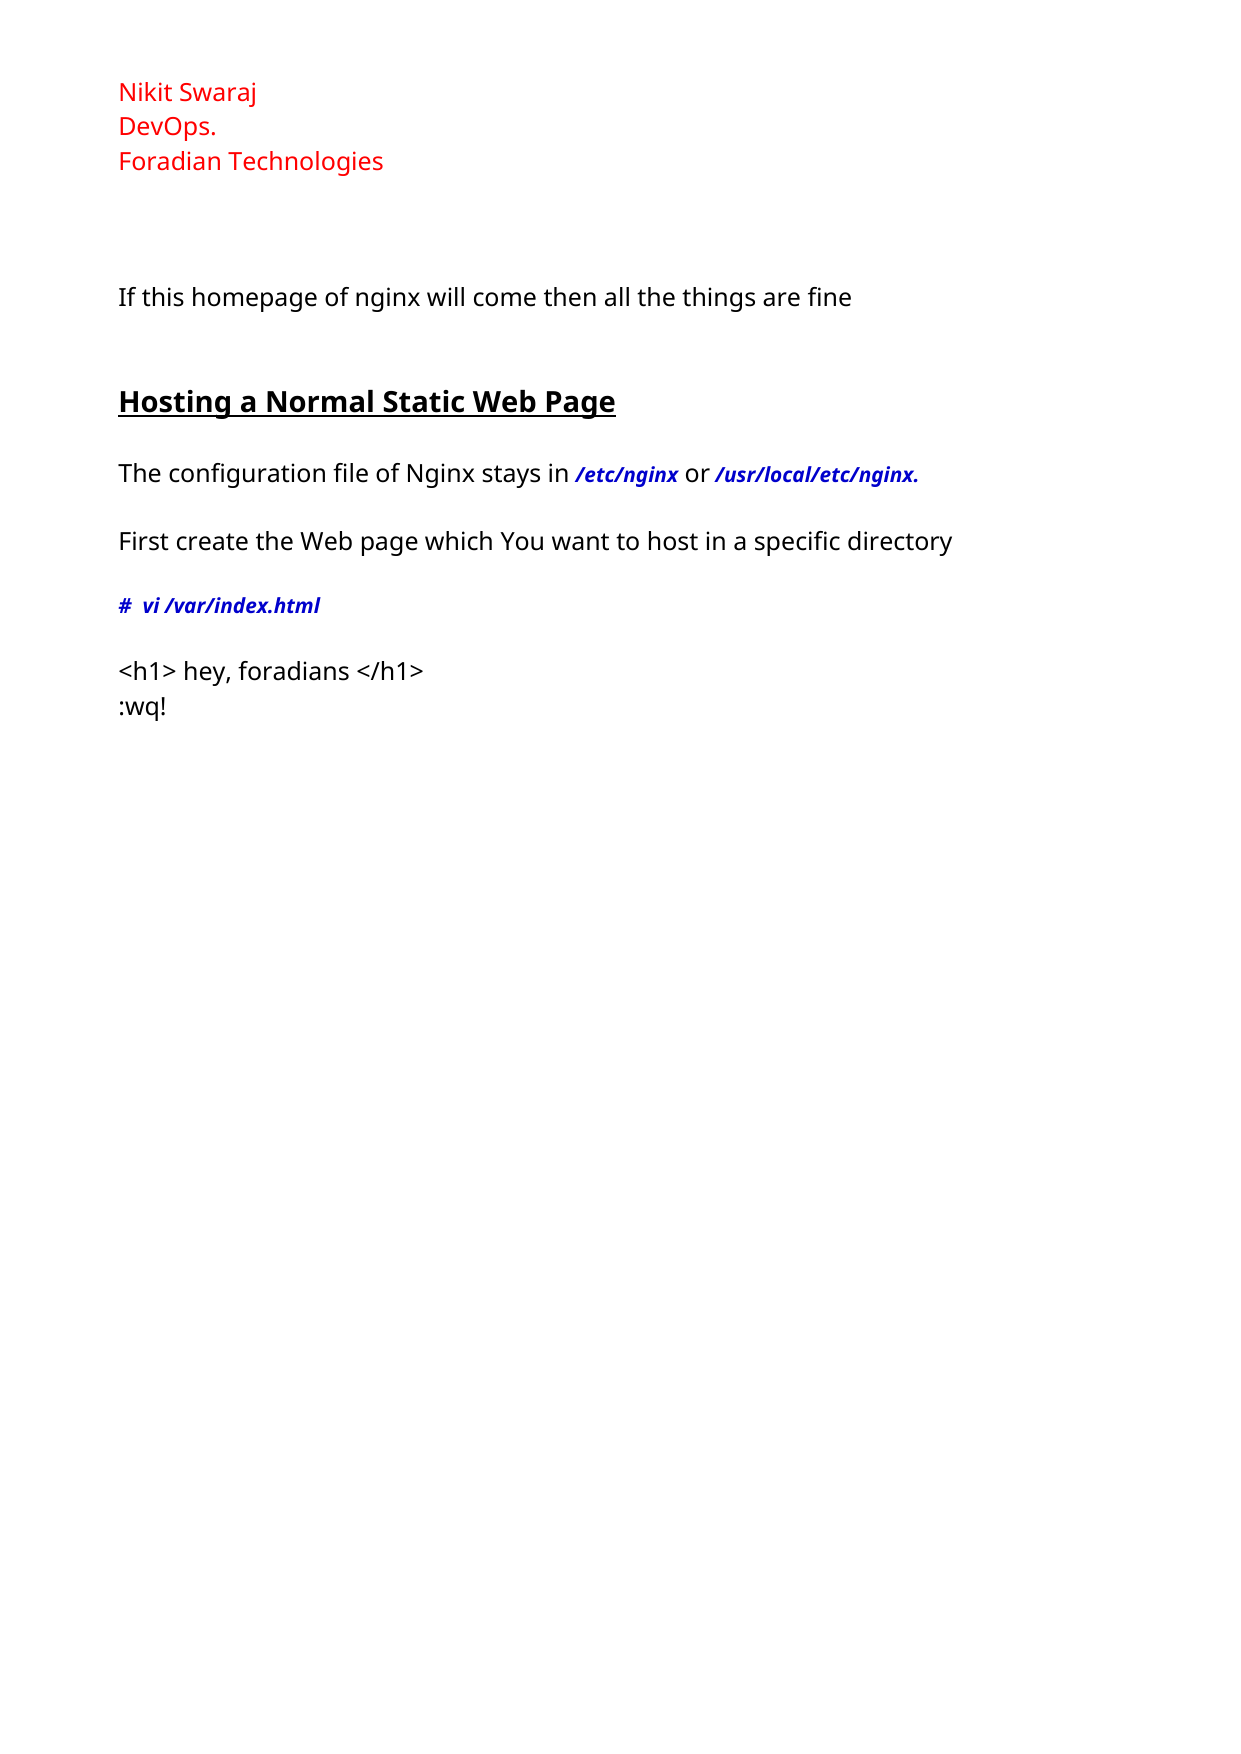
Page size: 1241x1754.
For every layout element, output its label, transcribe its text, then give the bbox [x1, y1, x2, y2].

text The configuration file of Nginx stays in /etc/nginx or /usr/local/etc/nginx. [118, 455, 1122, 489]
text # vi /var/index.html [118, 592, 1122, 620]
text First create the Web page which You want to host in a specific directory [118, 523, 1122, 557]
text <h1> hey, foradians </h1> [118, 654, 1122, 688]
text Hosting a Normal Static Web Page [118, 382, 1122, 421]
text If this homepage of nginx will come then all the things are fine [118, 279, 1122, 313]
text :wq! [118, 688, 1122, 722]
